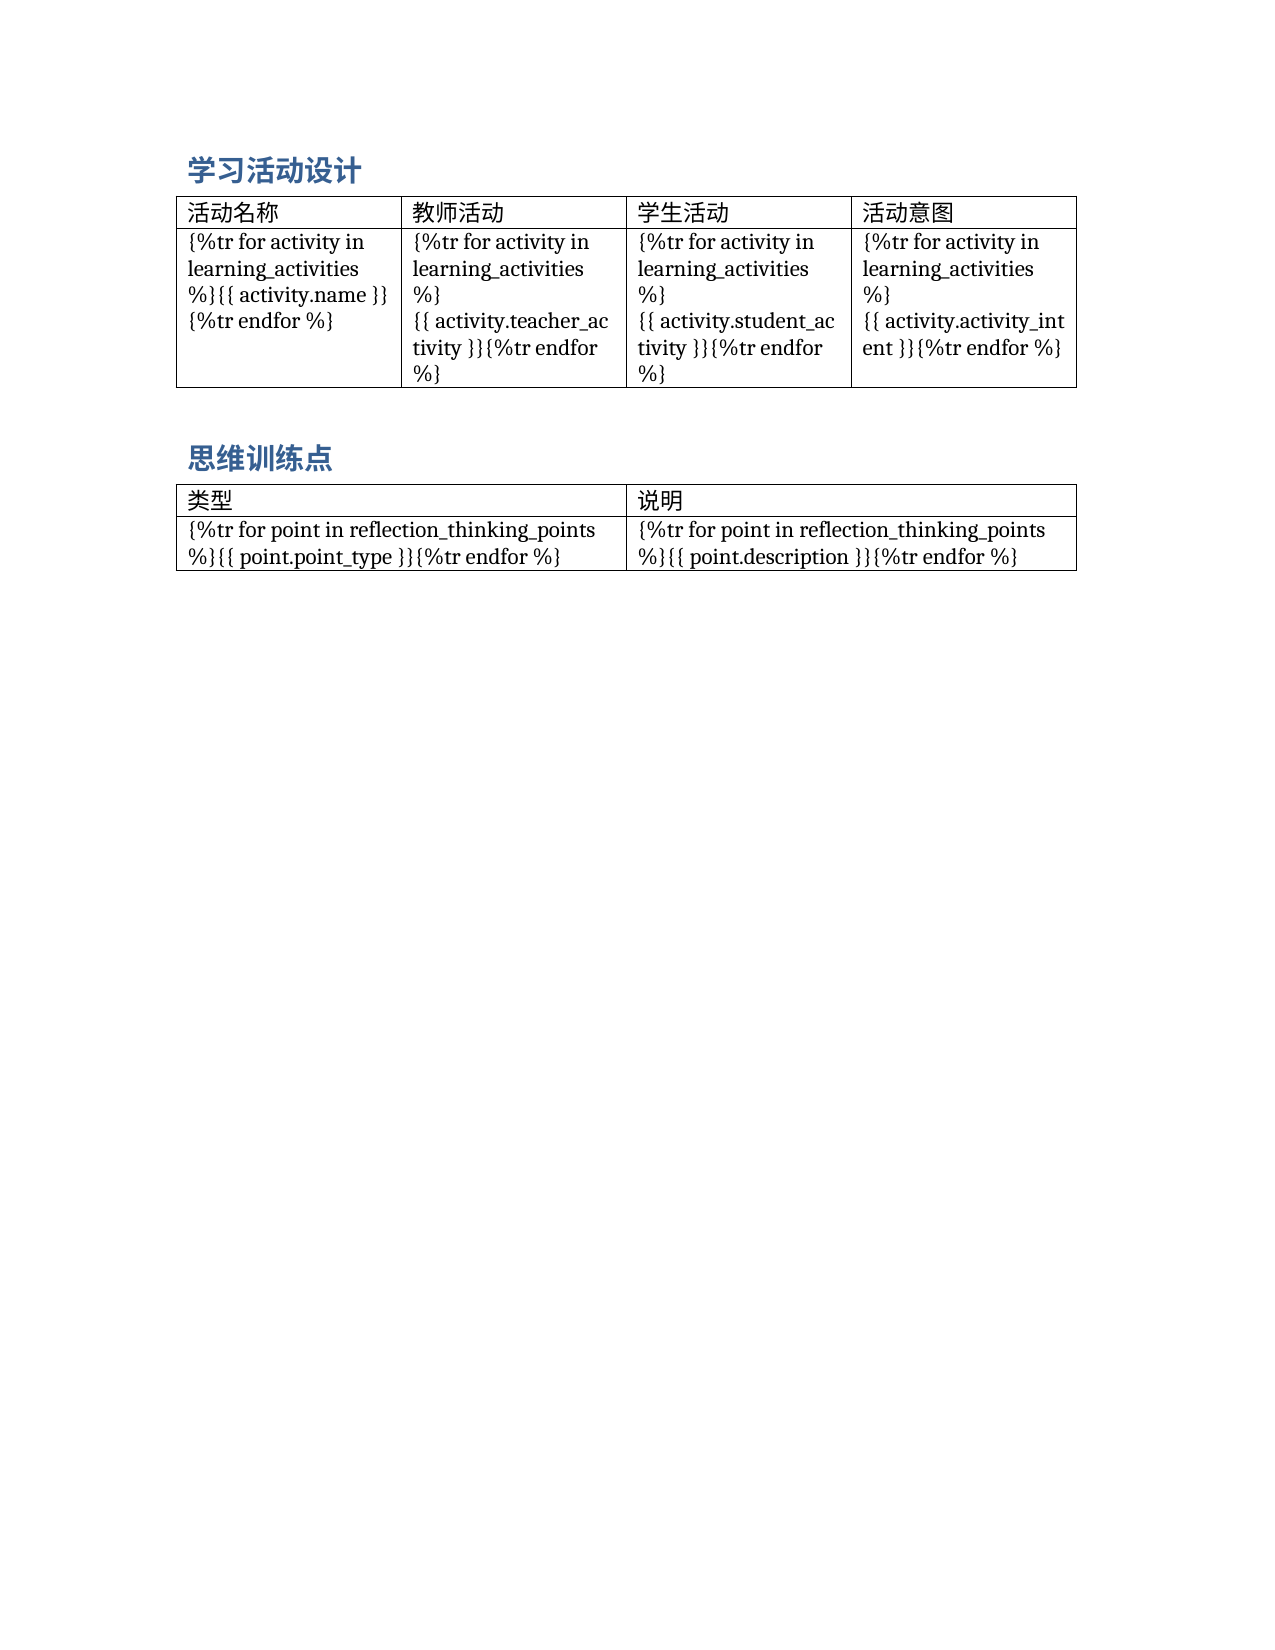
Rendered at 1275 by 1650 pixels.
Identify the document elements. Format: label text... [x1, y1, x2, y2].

table_header 说明 [627, 485, 1076, 516]
table_cell {%tr for activity in learning_activities %}{{ activity.activity_intent }}{%tr endfor %} [852, 229, 1076, 387]
table_cell {%tr for activity in learning_activities %}{{ activity.teacher_activity }}{%tr endfor %} [402, 229, 626, 387]
table_header 类型 [177, 485, 626, 516]
table_cell {%tr for activity in learning_activities %}{{ activity.name }}{%tr endfor %} [177, 229, 401, 387]
table_header 学生活动 [627, 197, 851, 228]
table_header 教师活动 [402, 197, 626, 228]
table_cell {%tr for activity in learning_activities %}{{ activity.student_activity }}{%tr endfor %} [627, 229, 851, 387]
table_cell {%tr for point in reflection_thinking_points %}{{ point.description }}{%tr endfor %} [627, 517, 1076, 570]
subtitle 学习活动设计 [187, 150, 1087, 190]
table_cell {%tr for point in reflection_thinking_points %}{{ point.point_type }}{%tr endfor %} [177, 517, 626, 570]
table_header 活动名称 [177, 197, 401, 228]
subtitle 思维训练点 [187, 438, 1087, 478]
table_header 活动意图 [852, 197, 1076, 228]
